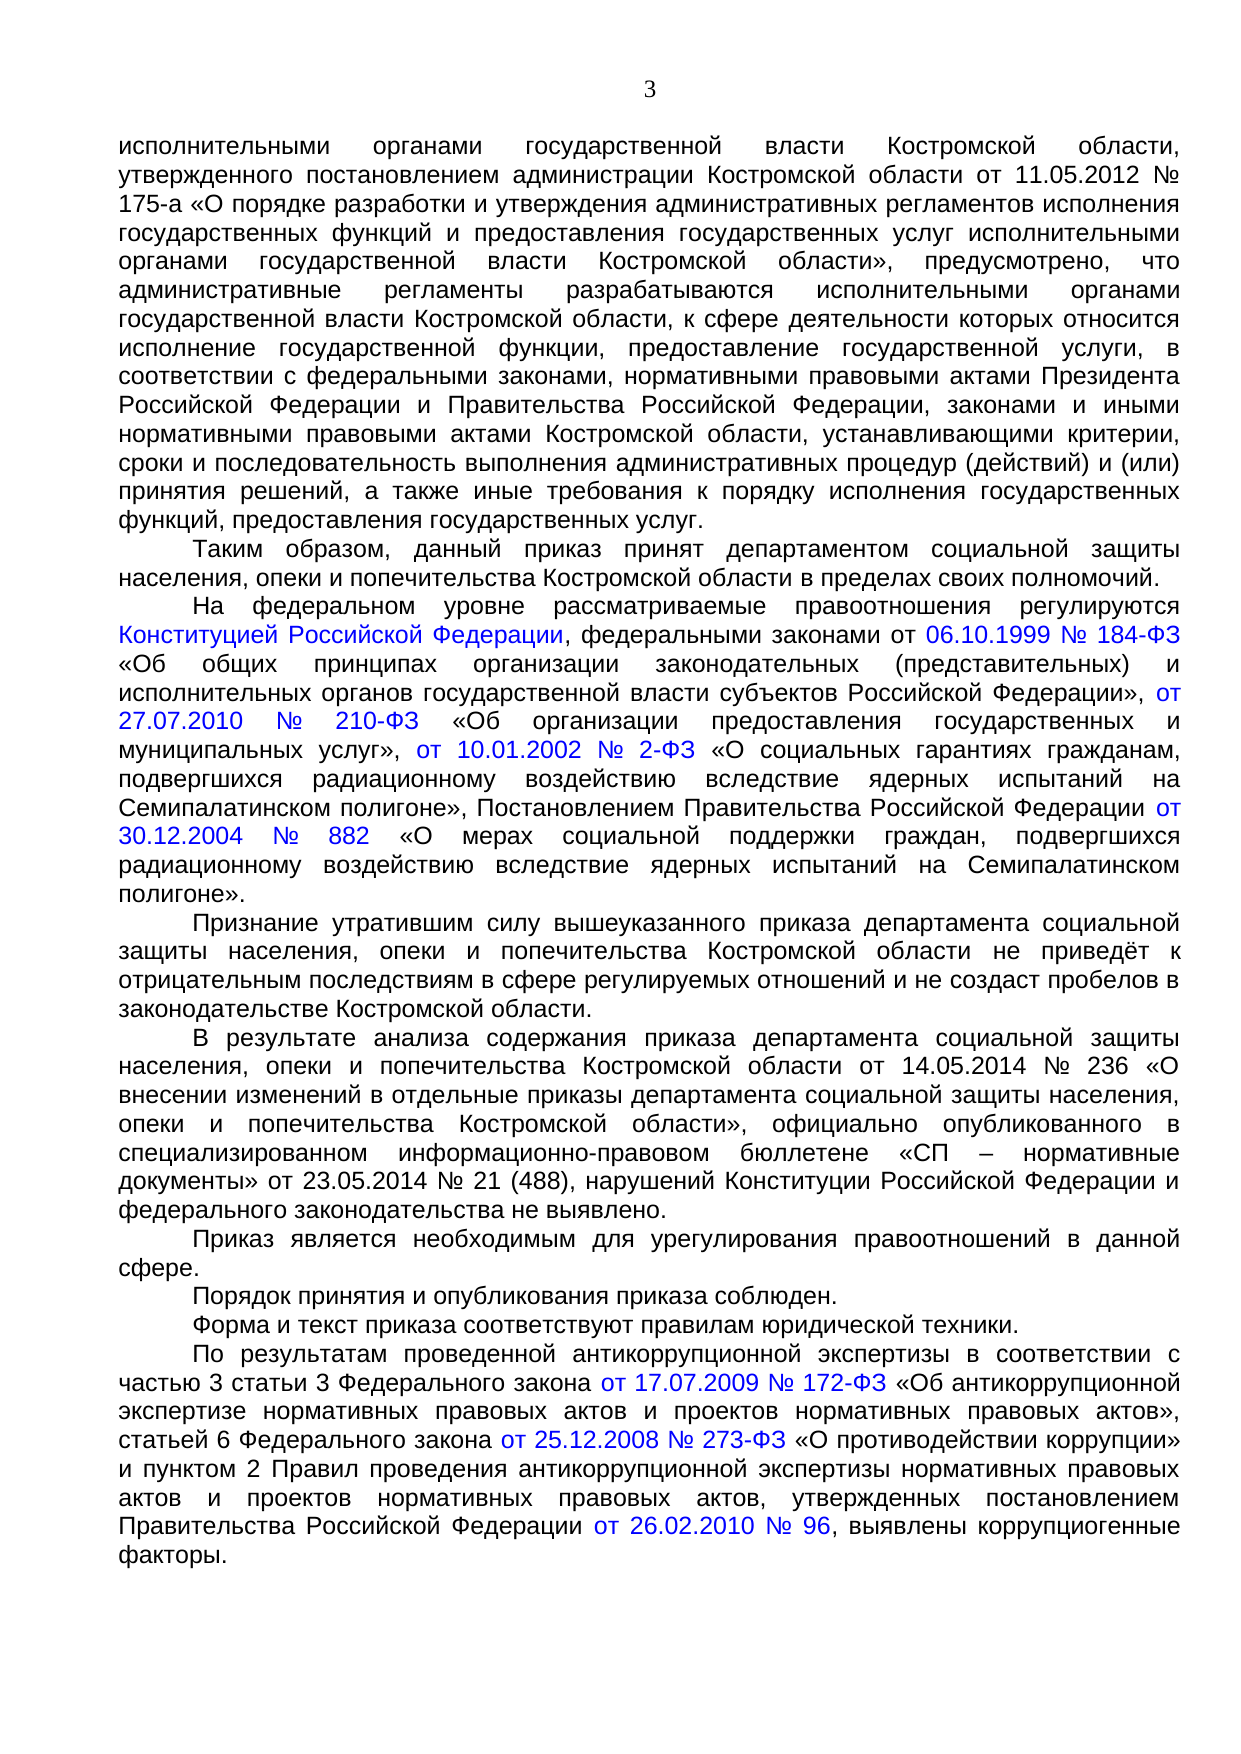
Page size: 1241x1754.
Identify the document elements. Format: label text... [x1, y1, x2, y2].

text В результате анализа содержания приказа департамента социальной защиты населения, опеки и попечительства Костромской области от 14.05.2014 № 236 «О внесении изменений в отдельные приказы департамента социальной защиты населения, опеки и попечительства Костромской области», официально опубликованного в специализированном информационно-правовом бюллетене «СП – нормативные документы» от 23.05.2014 № 21 (488), нарушений Конституции Российской Федерации и федерального законодательства не выявлено. [118, 1023, 1181, 1224]
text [118, 131, 1181, 534]
text Приказ является необходимым для урегулирования правоотношений в данной сфере. [118, 1224, 1181, 1281]
text На федеральном уровне рассматриваемые правоотношения регулируются Конституцией Российской Федерации, федеральными законами от 06.10.1999 № 184-ФЗ «Об общих принципах организации законодательных (представительных) и исполнительных органов государственной власти субъектов Российской Федерации», от 27.07.2010 № 210-ФЗ «Об организации предоставления государственных и муниципальных услуг», от 10.01.2002 № 2-ФЗ «О социальных гарантиях гражданам, подвергшихся радиационному воздействию вследствие ядерных испытаний на Семипалатинском полигоне», Постановлением Правительства Российской Федерации от 30.12.2004 № 882 «О мерах социальной поддержки граждан, подвергшихся радиационному воздействию вследствие ядерных испытаний на Семипалатинском полигоне». [118, 591, 1181, 908]
text Форма и текст приказа соответствуют правилам юридической техники. [118, 1310, 1181, 1339]
text Признание утратившим силу вышеуказанного приказа департамента социальной защиты населения, опеки и попечительства Костромской области не приведёт к отрицательным последствиям в сфере регулируемых отношений и не создаст пробелов в законодательстве Костромской области. [118, 908, 1181, 1023]
text Порядок принятия и опубликования приказа соблюден. [118, 1281, 1181, 1310]
text По результатам проведенной антикоррупционной экспертизы в соответствии с частью 3 статьи 3 Федерального закона от 17.07.2009 № 172-ФЗ «Об антикоррупционной экспертизе нормативных правовых актов и проектов нормативных правовых актов», статьей 6 Федерального закона от 25.12.2008 № 273-ФЗ «О противодействии коррупции» и пунктом 2 Правил проведения антикоррупционной экспертизы нормативных правовых актов и проектов нормативных правовых актов, утвержденных постановлением Правительства Российской Федерации от 26.02.2010 № 96, выявлены коррупциогенные факторы. [118, 1339, 1181, 1569]
text Таким образом, данный приказ принят департаментом социальной защиты населения, опеки и попечительства Костромской области в пределах своих полномочий. [118, 534, 1181, 591]
